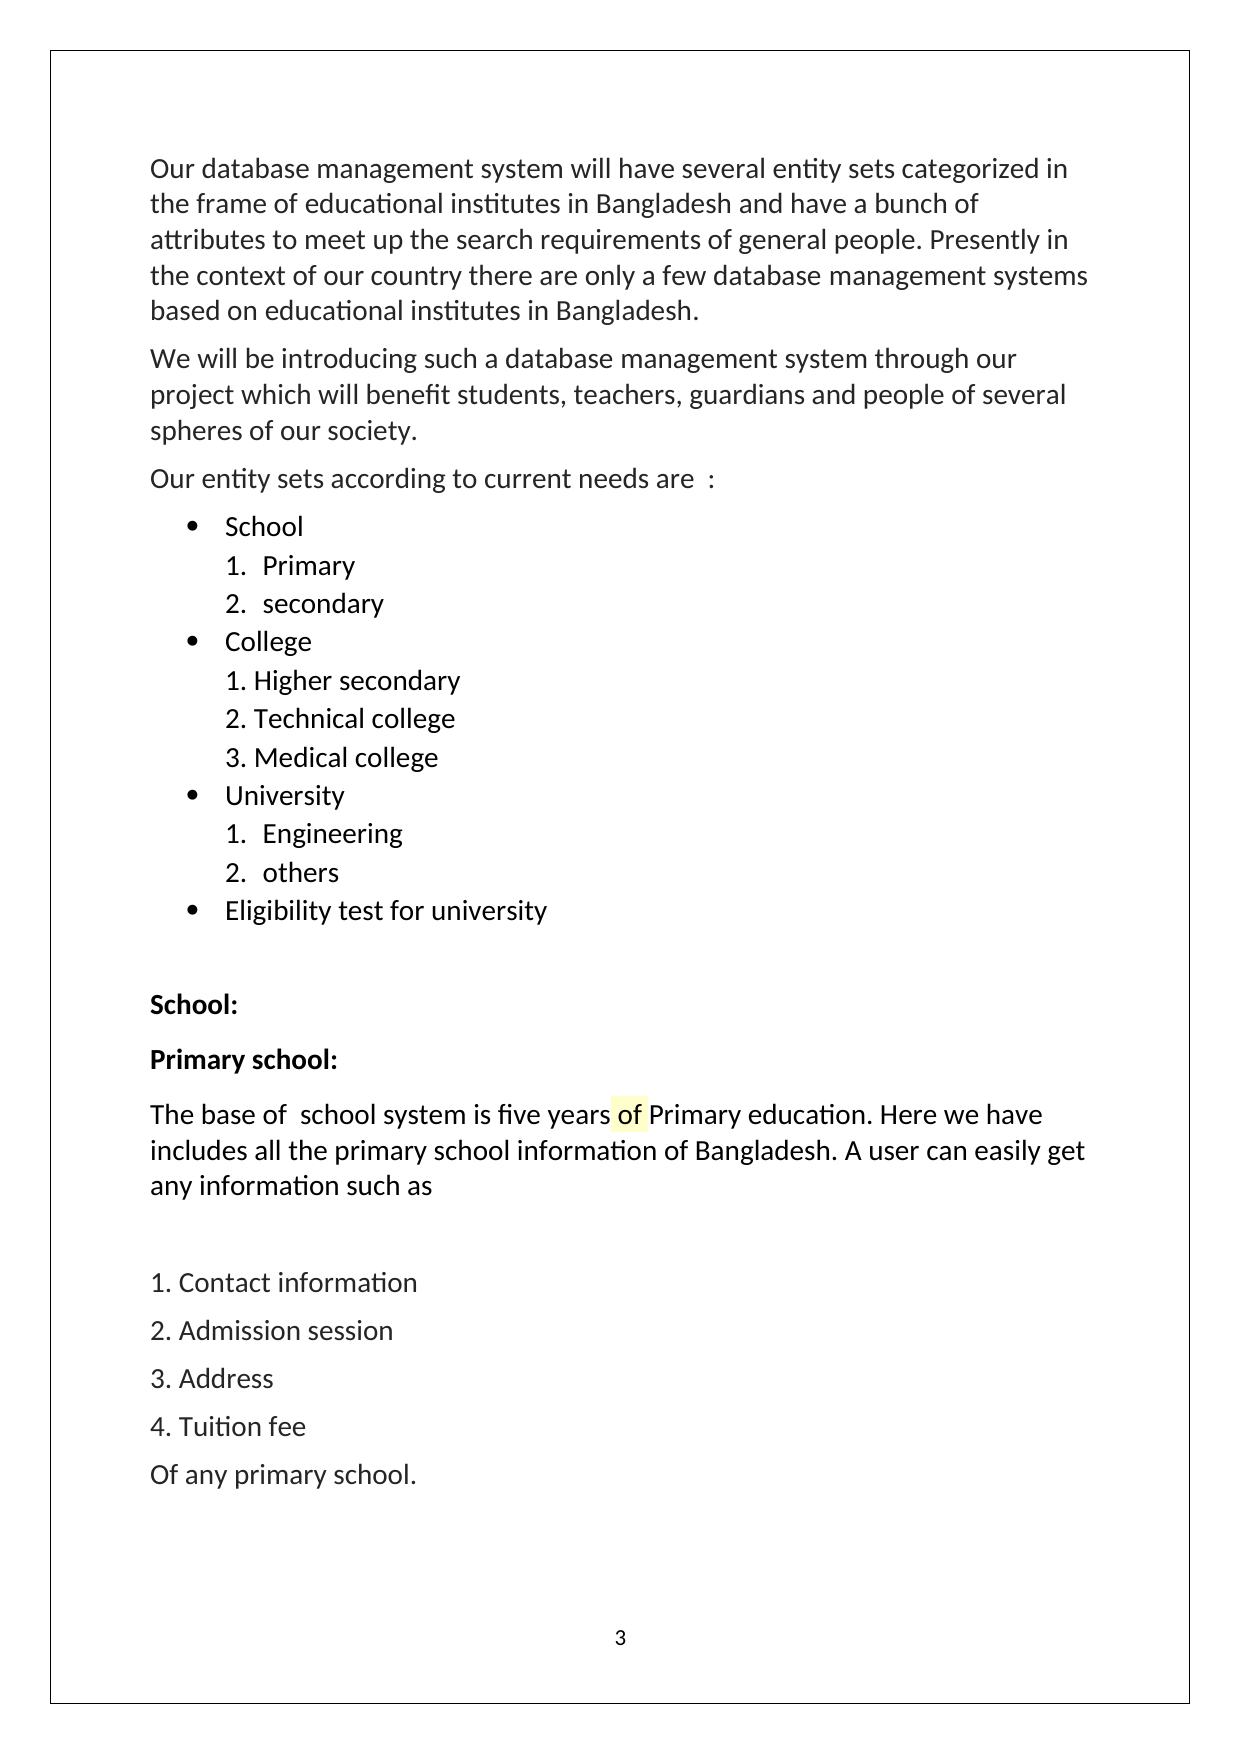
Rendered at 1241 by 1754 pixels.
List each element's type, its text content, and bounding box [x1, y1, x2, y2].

list University [187, 777, 1090, 813]
list 3. Medical college [225, 739, 1090, 774]
text Our database management system will have several entity sets categorized in the frame of educational institutes in Bangladesh and have a bunch of attributes to meet up the search requirements of general people. Presently in the context of our country there are only a few database management systems based on educational institutes in Bangladesh. [150, 150, 1090, 328]
list Eligibility test for university [187, 892, 1090, 928]
text 4. Tuition fee [150, 1408, 1090, 1444]
list College [187, 623, 1090, 659]
text 3. Address [150, 1360, 1090, 1396]
text School: [150, 986, 1090, 1022]
text The base of school system is five years of Primary education. Here we have includes all the primary school information of Bangladesh. A user can easily get any information such as [150, 1096, 1090, 1203]
list 1. Higher secondary [225, 662, 1090, 697]
text 2. Admission session [150, 1312, 1090, 1347]
list secondary [225, 585, 1090, 621]
text We will be introducing such a database management system through our project which will benefit students, teachers, guardians and people of several spheres of our society. [150, 341, 1090, 447]
list Engineering [225, 816, 1090, 851]
text Our entity sets according to current needs are : [150, 460, 1090, 496]
list School [187, 508, 1090, 544]
text 1. Contact information [150, 1264, 1090, 1299]
list 2. Technical college [225, 700, 1090, 736]
text Of any primary school. [150, 1456, 1090, 1492]
text Primary school: [150, 1041, 1090, 1077]
list Primary [225, 547, 1090, 582]
list others [225, 854, 1090, 890]
